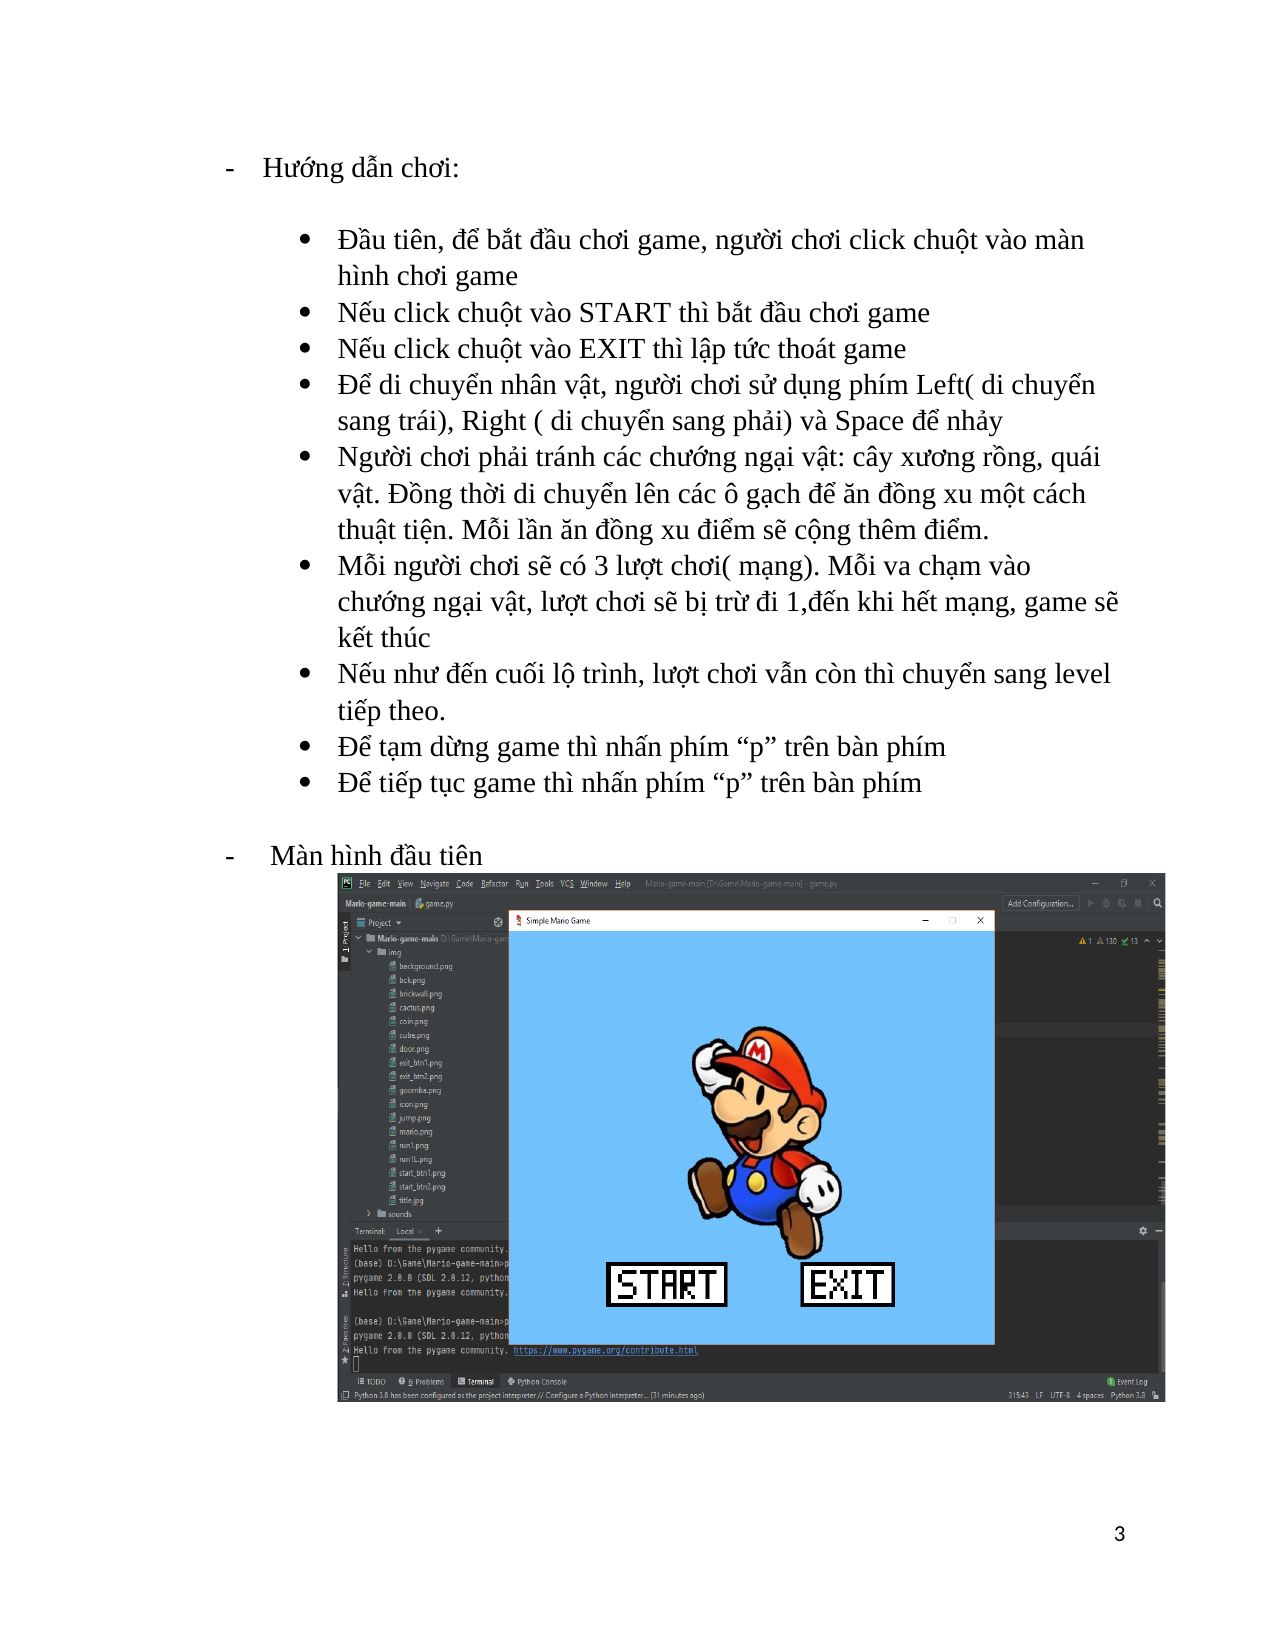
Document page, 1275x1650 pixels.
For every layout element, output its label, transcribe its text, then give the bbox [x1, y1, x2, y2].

list Mỗi người chơi sẽ có 3 lượt chơi( mạng). Mỗi va chạm vào chướng ngại vật, lượt chơi sẽ bị trừ đi 1,đến khi hết mạng, game sẽ kết thúc [300, 548, 1125, 654]
list Để tạm dừng game thì nhấn phím “p” trên bàn phím [300, 729, 1125, 763]
list Nếu như đến cuối lộ trình, lượt chơi vẫn còn thì chuyển sang level tiếp theo. [300, 657, 1125, 726]
list Màn hình đầu tiên [225, 838, 1125, 871]
list Nếu click chuột vào START thì bắt đầu chơi game [300, 295, 1125, 328]
picture [337, 873, 1166, 1402]
list Người chơi phải tránh các chướng ngại vật: cây xương rồng, quái vật. Đồng thời di chuyển lên các ô gạch để ăn đồng xu một cách thuật tiện. Mỗi lần ăn đồng xu điểm sẽ cộng thêm điểm. [300, 439, 1125, 546]
list Để tiếp tục game thì nhấn phím “p” trên bàn phím [300, 765, 1125, 799]
list Đầu tiên, để bắt đầu chơi game, người chơi click chuột vào màn hình chơi game [300, 222, 1125, 292]
list Hướng dẫn chơi: [225, 150, 1125, 183]
list Để di chuyển nhân vật, người chơi sử dụng phím Left( di chuyển sang trái), Right ( di chuyển sang phải) và Space để nhảy [300, 367, 1125, 437]
list Nếu click chuột vào EXIT thì lập tức thoát game [300, 331, 1125, 364]
